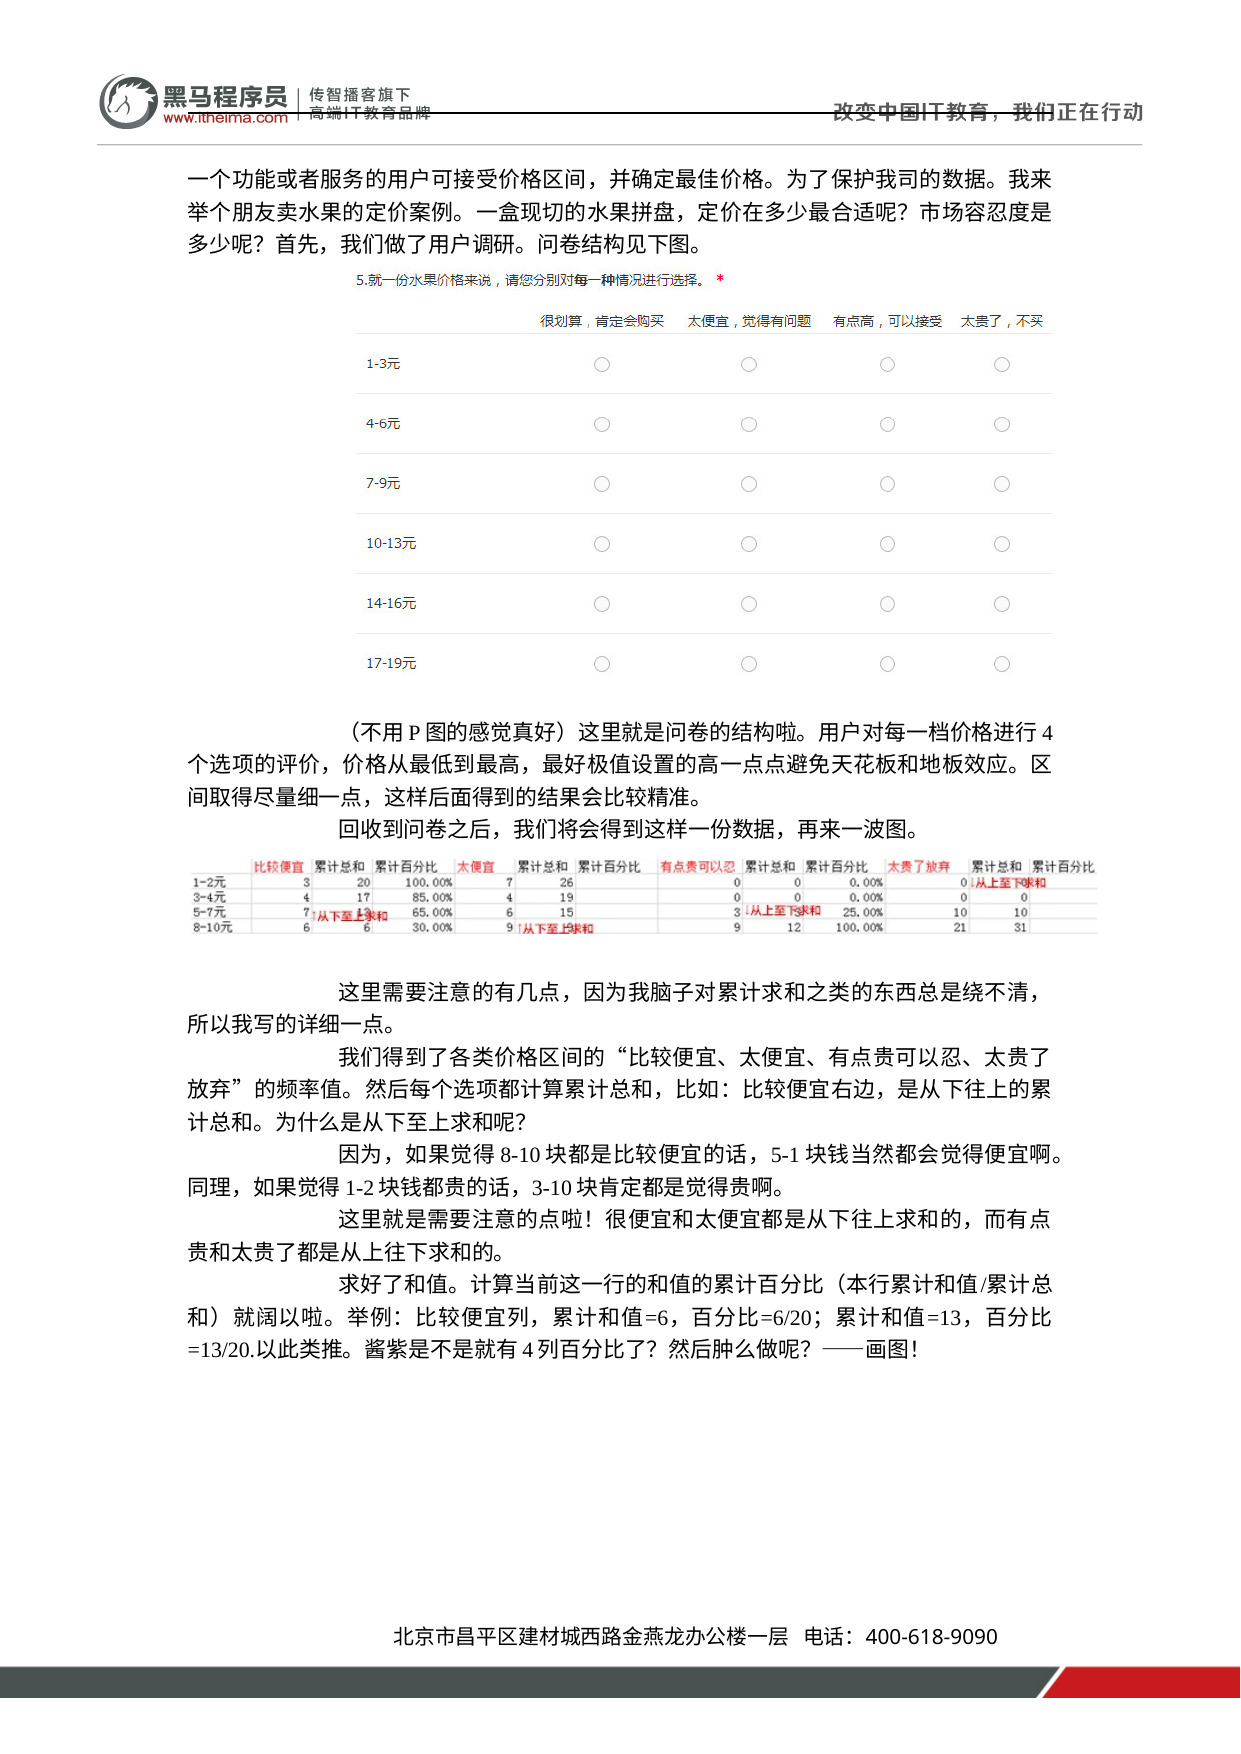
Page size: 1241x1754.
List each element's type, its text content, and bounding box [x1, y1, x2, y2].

text 还是上面的话，能百度的基本不贴字。简单说PSM就是帮助你能够获取到一个功能或者服务的用户可接受价格区间，并确定最佳价格。为了保护我司的数据。我来举个朋友卖水果的定价案例。一盒现切的水果拼盘，定价在多少最合适呢？市场容忍度是多少呢？首先，我们做了用户调研。问卷结构见下图。 [187, 162, 1053, 259]
picture [338, 259, 1091, 688]
text 我们得到了各类价格区间的“比较便宜、太便宜、有点贵可以忍、太贵了放弃”的频率值。然后每个选项都计算累计总和，比如：比较便宜右边，是从下往上的累计总和。为什么是从下至上求和呢？ [187, 1039, 1053, 1137]
text 求好了和值。计算当前这一行的和值的累计百分比（本行累计和值/累计总和）就阔以啦。举例：比较便宜列，累计和值=6，百分比=6/20；累计和值=13，百分比=13/20.以此类推。酱紫是不是就有4列百分比了？然后肿么做呢？——画图！ [187, 1267, 1053, 1364]
text 回收到问卷之后，我们将会得到这样一份数据，再来一波图。 [187, 812, 1053, 844]
text 这里就是需要注意的点啦！很便宜和太便宜都是从下往上求和的，而有点贵和太贵了都是从上往下求和的。 [187, 1202, 1053, 1267]
text （不用P图的感觉真好）这里就是问卷的结构啦。用户对每一档价格进行4个选项的评价，价格从最低到最高，最好极值设置的高一点点避免天花板和地板效应。区间取得尽量细一点，这样后面得到的结果会比较精准。 [187, 714, 1053, 812]
text 因为，如果觉得8-10块都是比较便宜的话，5-1块钱当然都会觉得便宜啊。同理，如果觉得1-2块钱都贵的话，3-10块肯定都是觉得贵啊。 [187, 1137, 1053, 1202]
picture [187, 844, 1098, 950]
picture [0, 1607, 1241, 1698]
text 这里需要注意的有几点，因为我脑子对累计求和之类的东西总是绕不清，所以我写的详细一点。 [187, 974, 1053, 1039]
picture [0, 3, 1241, 153]
